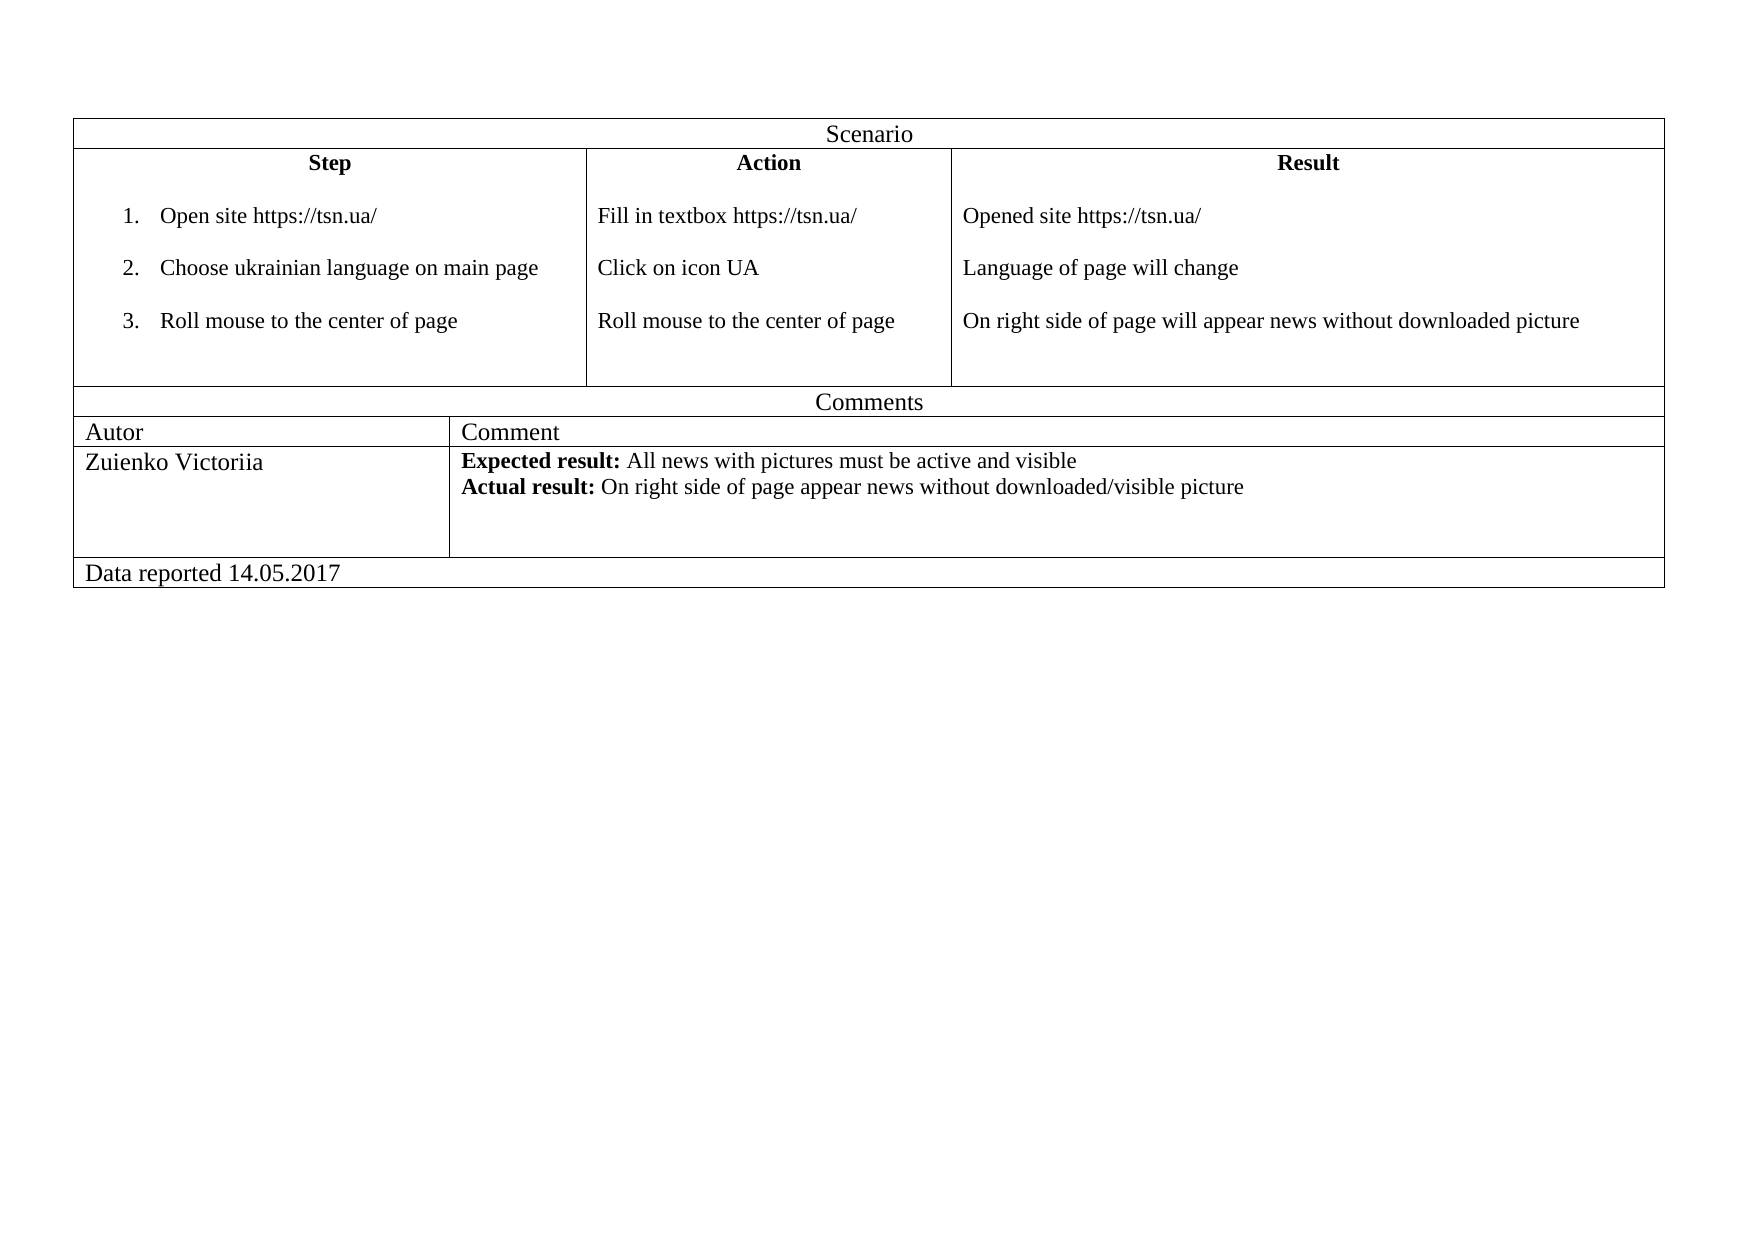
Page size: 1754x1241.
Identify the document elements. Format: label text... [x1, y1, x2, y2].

table_cell Result Opened site https://tsn.ua/ Language of page will change On right side of page will appear news without downloaded picture [952, 149, 1664, 386]
table_cell Expected result: All news with pictures must be active and visible Actual result: On right side of page appear news without downloaded/visible picture [450, 447, 1664, 557]
table_cell Autor [74, 417, 449, 446]
table_cell Scenario [74, 119, 1664, 148]
table_cell Comment [450, 417, 1664, 446]
table_cell Action Fill in textbox https://tsn.ua/ Click on icon UA Roll mouse to the center of page [587, 149, 951, 386]
table_cell Comments [74, 387, 1664, 416]
table_cell Data reported 14.05.2017 [74, 558, 1664, 587]
table_cell Step Open site https://tsn.ua/ Choose ukrainian language on main page Roll mouse to the center of page [74, 149, 586, 386]
table_cell Zuienko Victoriia [74, 447, 449, 557]
